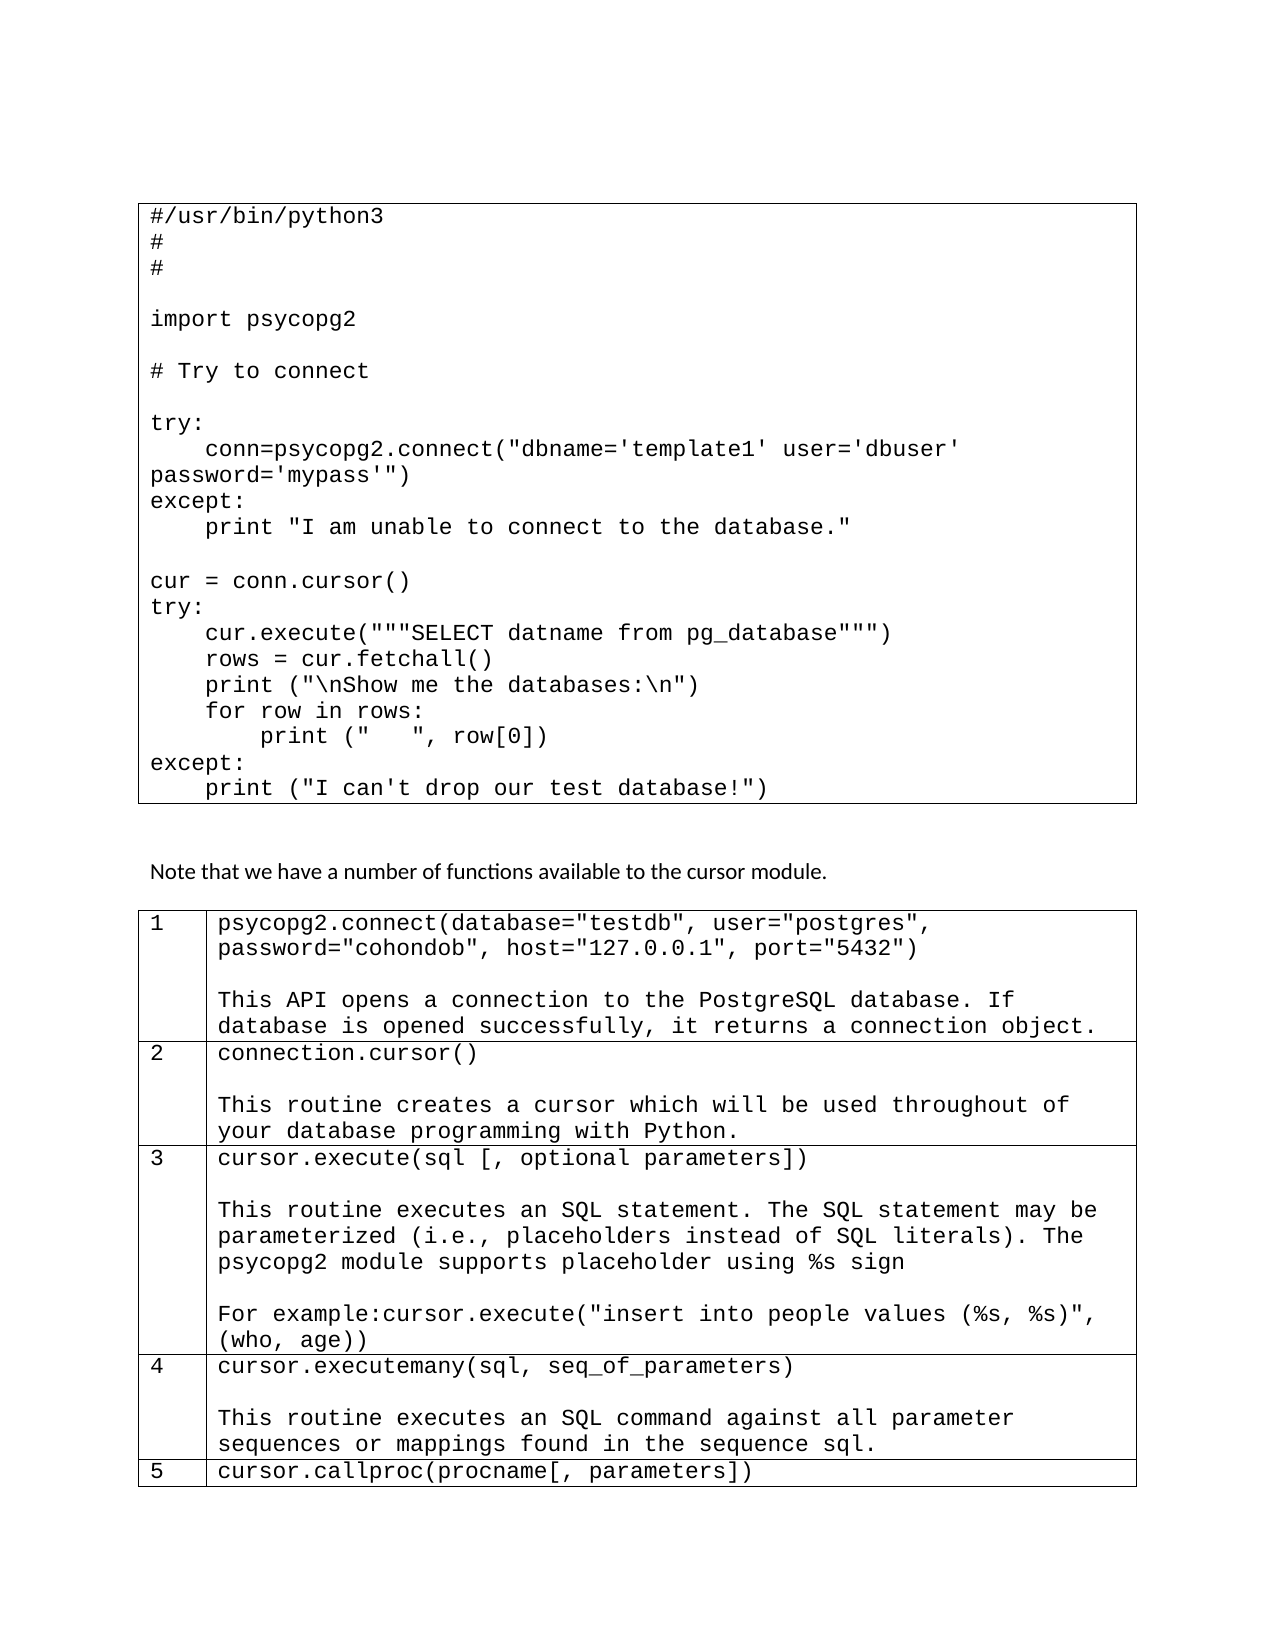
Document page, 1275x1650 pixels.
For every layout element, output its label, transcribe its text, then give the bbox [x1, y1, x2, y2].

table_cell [207, 1460, 1136, 1486]
table_cell 5 [139, 1460, 206, 1486]
table_cell connection.cursor() This routine creates a cursor which will be used throughout of your database programming with Python. [207, 1042, 1136, 1145]
text Note that we have a number of functions available to the cursor module. [150, 857, 1125, 885]
table_cell 4 [139, 1355, 206, 1459]
table_cell 2 [139, 1042, 206, 1145]
table_cell cursor.execute(sql [, optional parameters]) This routine executes an SQL statement. The SQL statement may be parameterized (i.e., placeholders instead of SQL literals). The psycopg2 module supports placeholder using %s sign For example:cursor.execute("insert into people values (%s, %s)", (who, age)) [207, 1146, 1136, 1354]
table_header psycopg2.connect(database="testdb", user="postgres", password="cohondob", host="127.0.0.1", port="5432") This API opens a connection to the PostgreSQL database. If database is opened successfully, it returns a connection object. [207, 911, 1136, 1041]
table_cell cursor.executemany(sql, seq_of_parameters) This routine executes an SQL command against all parameter sequences or mappings found in the sequence sql. [207, 1355, 1136, 1459]
table_header #/usr/bin/python3 # # import psycopg2 # Try to connect try: conn=psycopg2.connect("dbname='template1' user='dbuser' password='mypass'") except: print "I am unable to connect to the database." cur = conn.cursor() try: cur.execute("""SELECT datname from pg_database""") rows = cur.fetchall() print ("\nShow me the databases:\n") for row in rows: print (" ", row[0]) except: print ("I can't drop our test database!") [139, 204, 1136, 803]
table_cell 3 [139, 1146, 206, 1354]
table_header 1 [139, 911, 206, 1041]
